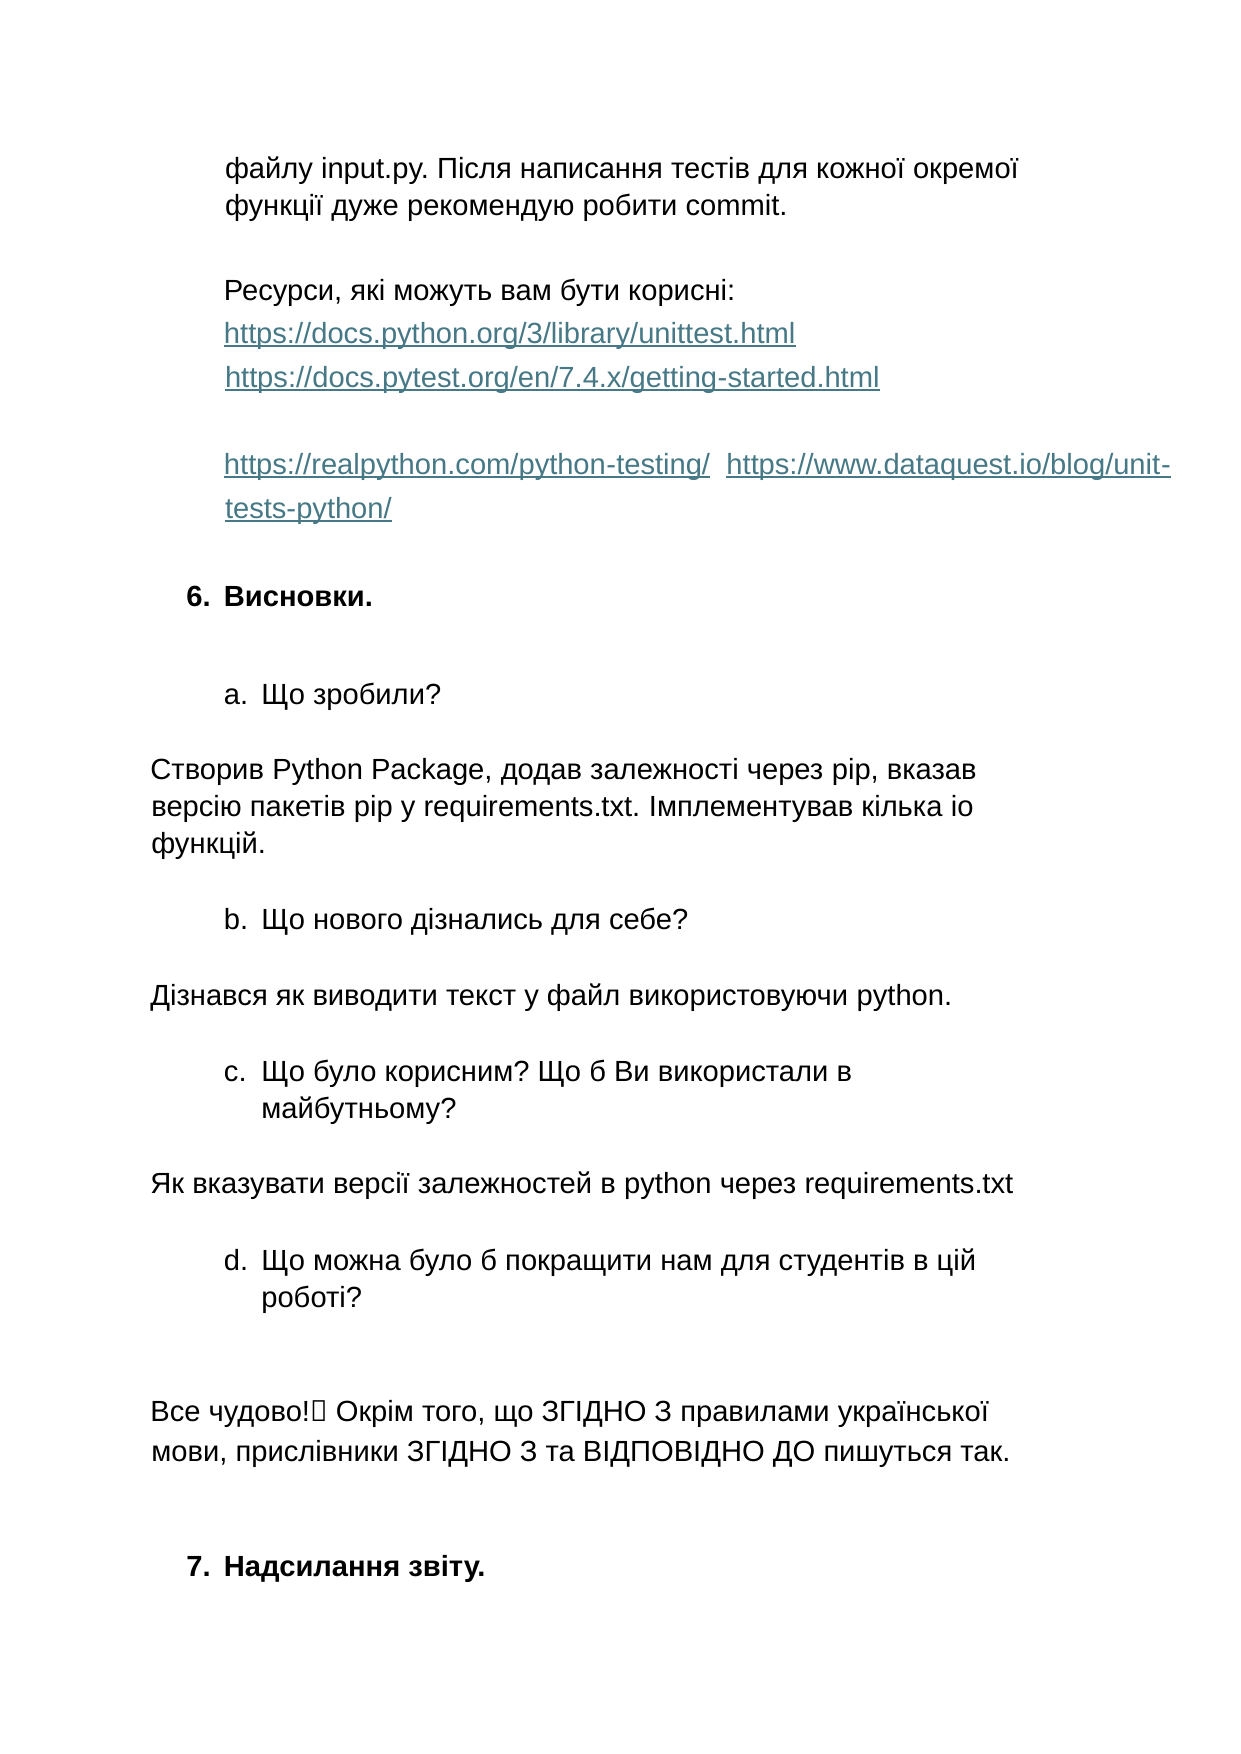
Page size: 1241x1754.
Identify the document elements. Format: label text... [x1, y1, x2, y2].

text Як вказувати версії залежностей в python через requirements.txt [150, 1166, 1052, 1200]
list Що можна було б покращити нам для студентів в цій роботі? [224, 1242, 1052, 1313]
text Дізнався як виводити текст у файл використовуючи python. [150, 978, 1052, 1011]
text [224, 151, 1092, 222]
text Все чудово! Окрім того, що ЗГІДНО З правилами української мови, прислівники ЗГІДНО З та ВІДПОВІДНО ДО пишуться так. [150, 1390, 1052, 1467]
text Ресурси, які можуть вам бути корисні: [224, 272, 1092, 306]
list Що було корисним? Що б Ви використали в майбутньому? [224, 1054, 1052, 1125]
text https://docs.python.org/3/library/unittest.html https://docs.pytest.org/en/7.4.x/getting-started.html [224, 316, 1211, 393]
list Висновки. [186, 579, 1093, 612]
list Надсилання звіту. [186, 1549, 1093, 1583]
text Створив Python Package, додав залежності через pip, вказав версію пакетів pip у requirements.txt. Імплементував кілька io функцій. [150, 752, 1052, 860]
list Що зробили? [224, 677, 1052, 711]
list Що нового дізнались для себе? [224, 902, 1052, 936]
text https://realpython.com/python-testing/ https://www.dataquest.io/blog/unit-tests-python/ [224, 447, 1211, 524]
